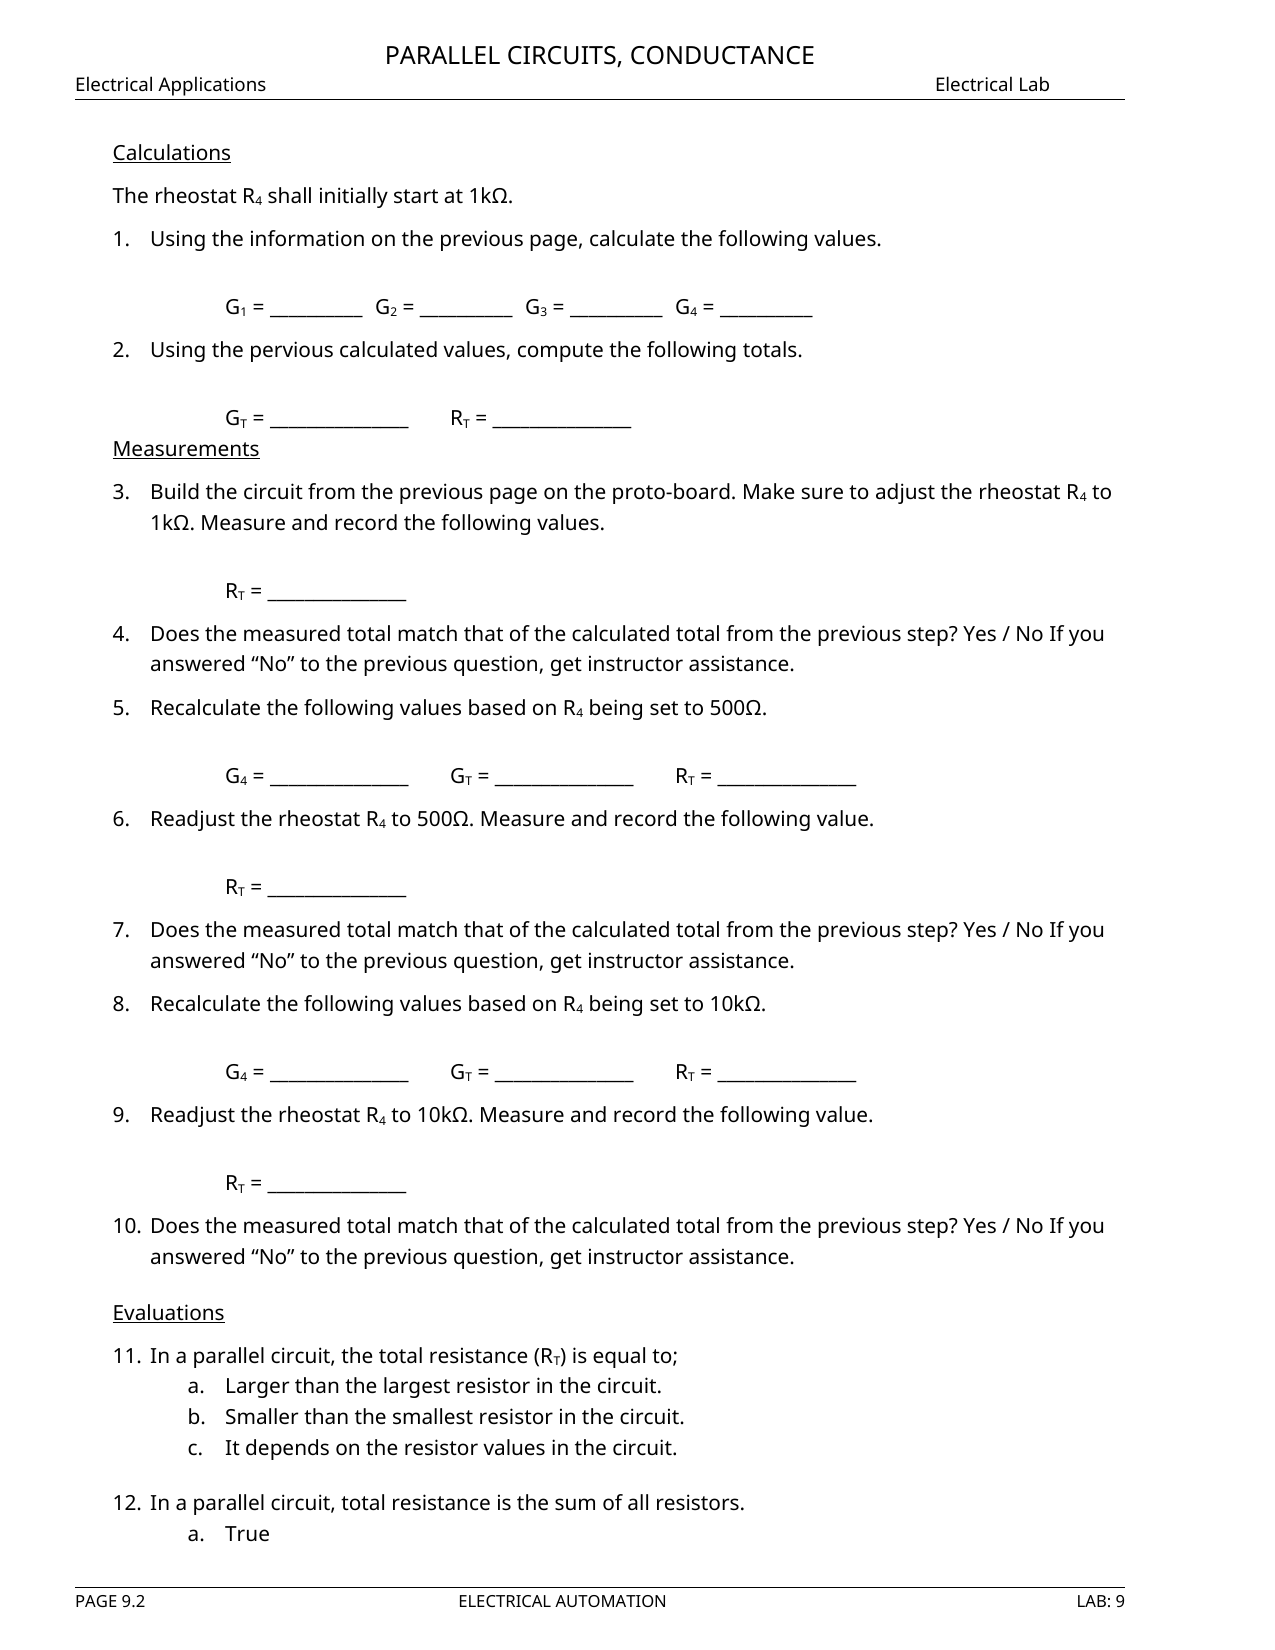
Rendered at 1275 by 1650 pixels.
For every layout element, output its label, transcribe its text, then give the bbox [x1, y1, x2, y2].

list Smaller than the smallest resistor in the circuit. [187, 1402, 1125, 1431]
text The rheostat R4 shall initially start at 1kΩ. [112, 181, 1125, 209]
list Larger than the largest resistor in the circuit. [187, 1371, 1125, 1400]
list True [187, 1519, 1125, 1547]
text Calculations [112, 138, 1125, 166]
text RT = _______________ [225, 576, 1125, 604]
list In a parallel circuit, the total resistance (RT) is equal to; [112, 1341, 1125, 1369]
list Readjust the rheostat R4 to 500Ω. Measure and record the following value. [112, 804, 1125, 832]
list Using the information on the previous page, calculate the following values. [112, 224, 1125, 252]
text RT = _______________ [225, 872, 1125, 901]
text RT = _______________ [225, 1168, 1125, 1197]
list Recalculate the following values based on R4 being set to 10kΩ. [112, 989, 1125, 1017]
list Does the measured total match that of the calculated total from the previous step? Yes / No If you answered “No” to the previous question, get instructor assistance. [112, 1211, 1125, 1271]
text Evaluations [112, 1298, 1125, 1326]
text G4 = _______________ GT = _______________ RT = _______________ [225, 761, 1125, 789]
text GT = _______________ RT = _______________ [225, 403, 1125, 432]
list In a parallel circuit, total resistance is the sum of all resistors. [112, 1488, 1125, 1517]
text G1 = __________ G2 = __________ G3 = __________ G4 = __________ [225, 292, 1125, 321]
text G4 = _______________ GT = _______________ RT = _______________ [225, 1057, 1125, 1086]
list Using the pervious calculated values, compute the following totals. [112, 335, 1125, 364]
list Readjust the rheostat R4 to 10kΩ. Measure and record the following value. [112, 1100, 1125, 1129]
list Recalculate the following values based on R4 being set to 500Ω. [112, 693, 1125, 721]
list Does the measured total match that of the calculated total from the previous step? Yes / No If you answered “No” to the previous question, get instructor assistance. [112, 915, 1125, 974]
text Measurements [112, 434, 1125, 462]
list It depends on the resistor values in the circuit. [187, 1433, 1125, 1461]
list Build the circuit from the previous page on the proto-board. Make sure to adjust the rheostat R4 to 1kΩ. Measure and record the following values. [112, 477, 1125, 536]
list Does the measured total match that of the calculated total from the previous step? Yes / No If you answered “No” to the previous question, get instructor assistance. [112, 619, 1125, 678]
